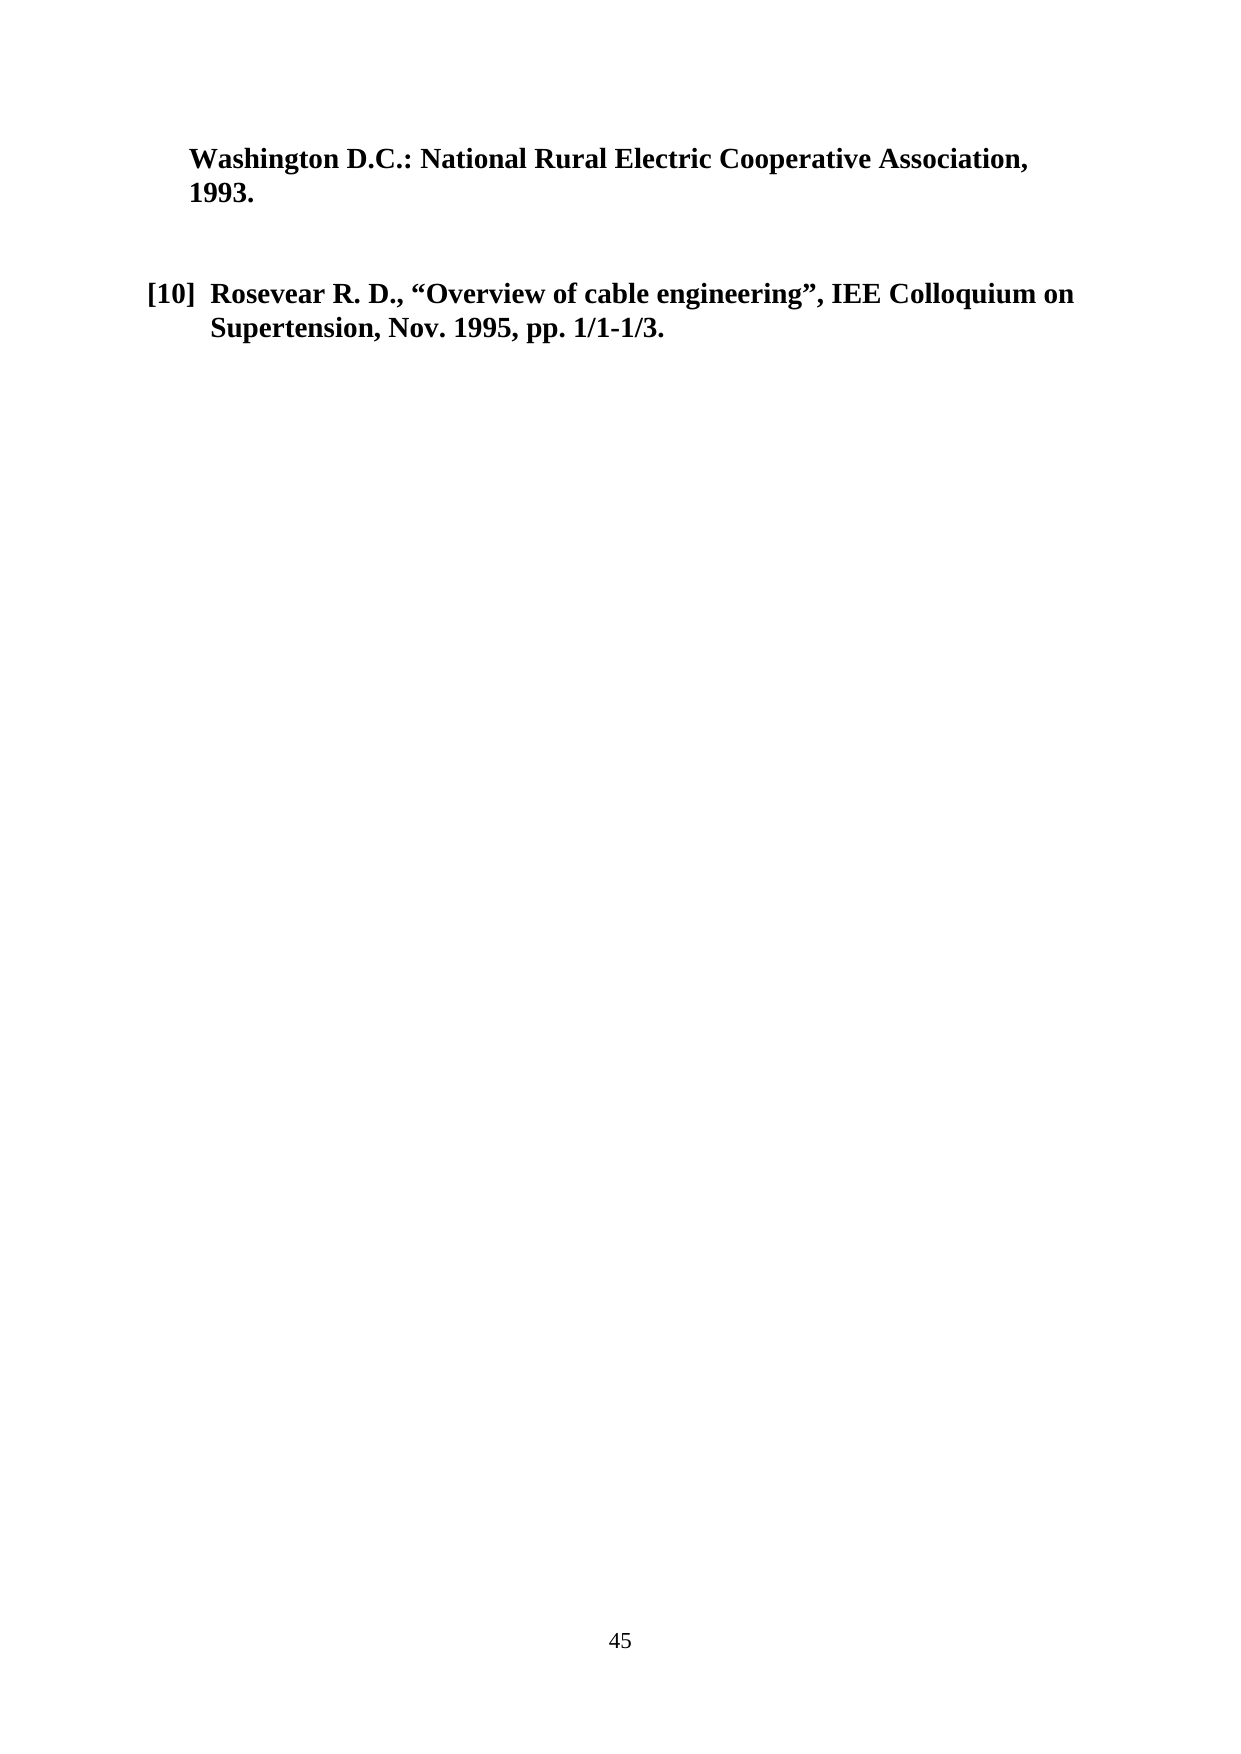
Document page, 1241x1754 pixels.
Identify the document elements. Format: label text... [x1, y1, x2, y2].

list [147, 142, 1095, 209]
list Rosevear R. D., “Overview of cable engineering”, IEE Colloquium on Supertension, Nov. 1995, pp. 1/1-1/3. [147, 276, 1095, 343]
